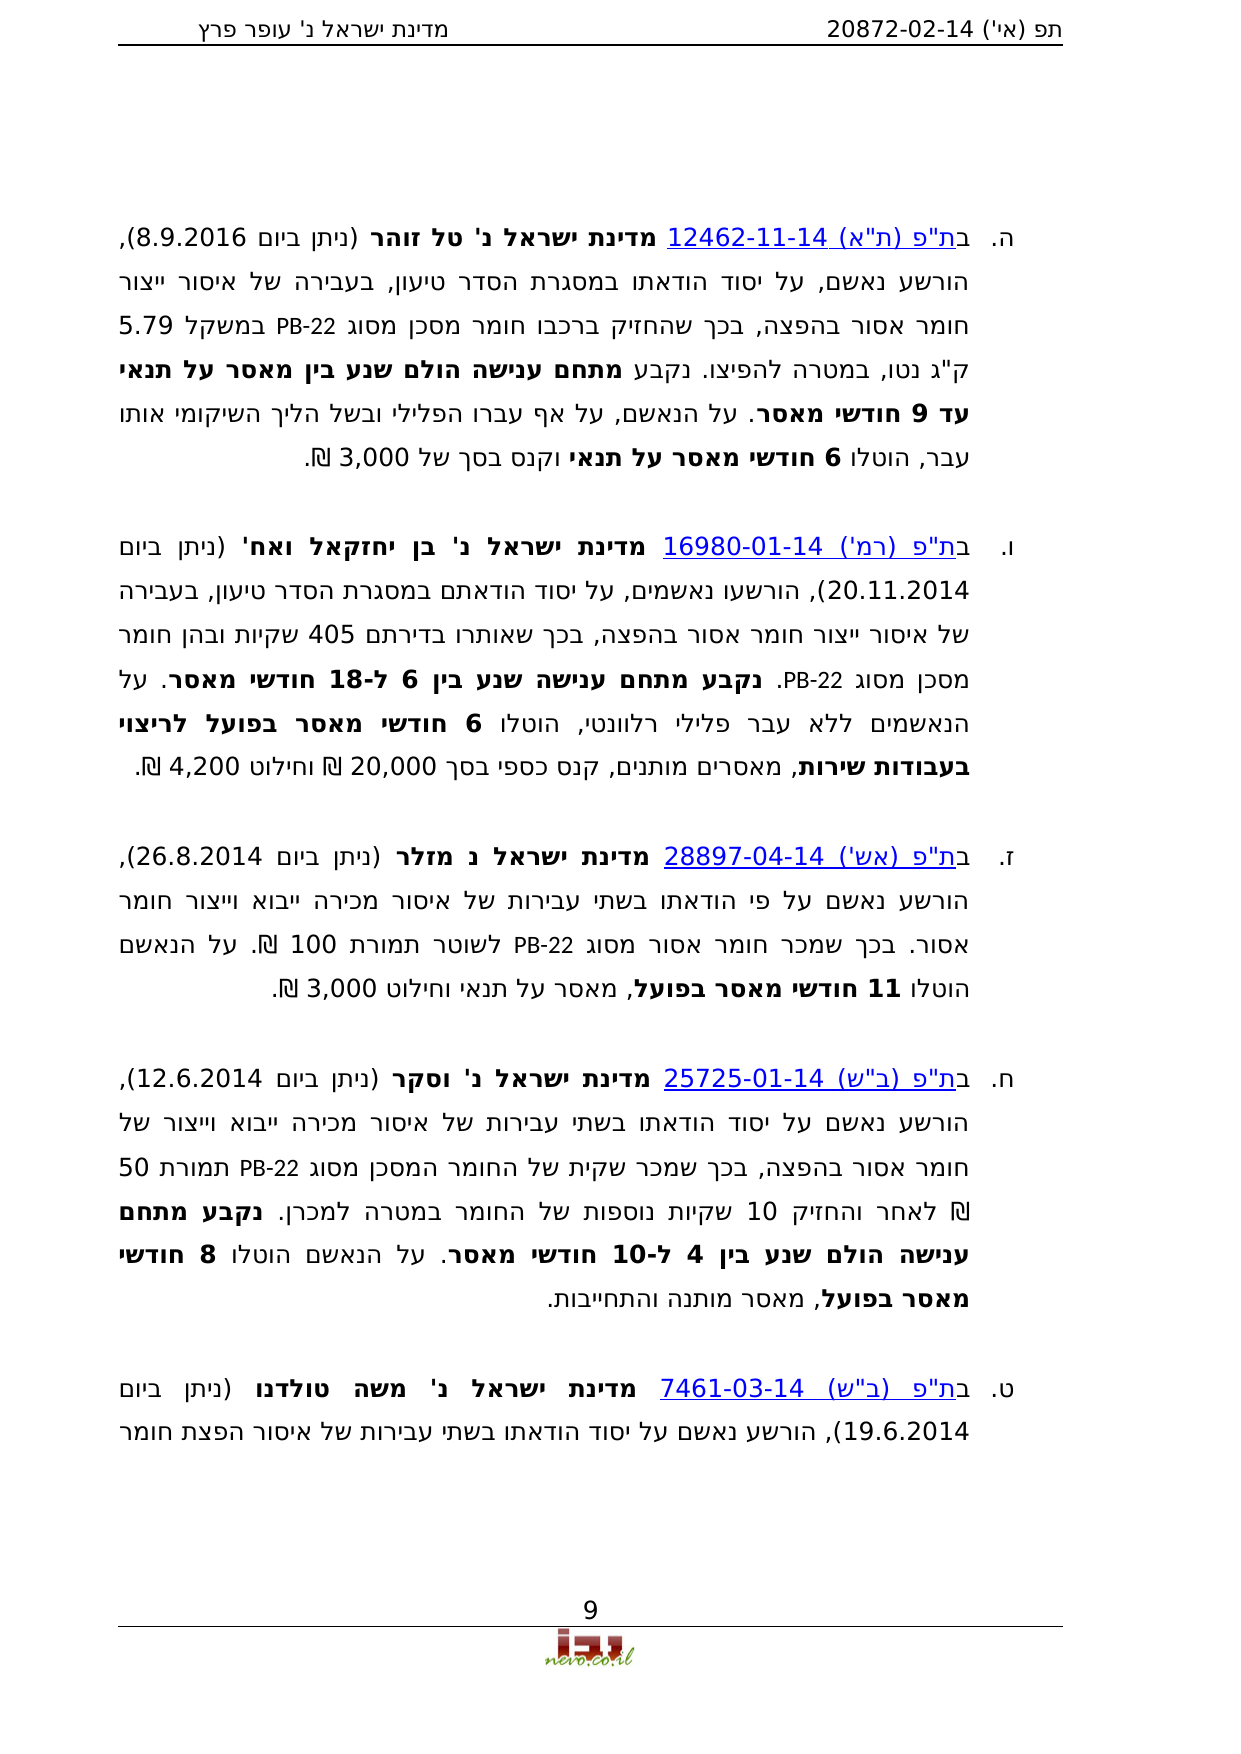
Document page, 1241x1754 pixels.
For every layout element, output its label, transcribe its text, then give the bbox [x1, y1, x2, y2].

text ז. בת"פ (אש') 28897-04-14 מדינת ישראל נ מזלר (ניתן ביום 26.8.2014), הורשע נאשם על פי הודאתו בשתי עבירות של איסור מכירה ייבוא וייצור חומר אסור. בכך שמכר חומר אסור מסוג PB-22 לשוטר תמורת 100 ₪. על הנאשם הוטלו 11 חודשי מאסר בפועל, מאסר על תנאי וחילוט 3,000 ₪. [118, 842, 1014, 1004]
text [118, 1374, 1014, 1447]
picture [545, 1628, 636, 1667]
text ה. בת"פ (ת"א) 12462-11-14 מדינת ישראל נ' טל זוהר (ניתן ביום 8.9.2016), הורשע נאשם, על יסוד הודאתו במסגרת הסדר טיעון, בעבירה של איסור ייצור חומר אסור בהפצה, בכך שהחזיק ברכבו חומר מסכן מסוג PB-22 במשקל 5.79 ק"ג נטו, במטרה להפיצו. נקבע מתחם ענישה הולם שנע בין מאסר על תנאי עד 9 חודשי מאסר. על הנאשם, על אף עברו הפלילי ובשל הליך השיקומי אותו עבר, הוטלו 6 חודשי מאסר על תנאי וקנס בסך של 3,000 ₪. [118, 223, 1014, 472]
text ח. בת"פ (ב"ש) 25725-01-14 מדינת ישראל נ' וסקר (ניתן ביום 12.6.2014), הורשע נאשם על יסוד הודאתו בשתי עבירות של איסור מכירה ייבוא וייצור של חומר אסור בהפצה, בכך שמכר שקית של החומר המסכן מסוג PB-22 תמורת 50 ₪ לאחר והחזיק 10 שקיות נוספות של החומר במטרה למכרן. נקבע מתחם ענישה הולם שנע בין 4 ל-10 חודשי מאסר. על הנאשם הוטלו 8 חודשי מאסר בפועל, מאסר מותנה והתחייבות. [118, 1064, 1014, 1313]
text ו. בת"פ (רמ') 16980-01-14 מדינת ישראל נ' בן יחזקאל ואח' (ניתן ביום 20.11.2014), הורשעו נאשמים, על יסוד הודאתם במסגרת הסדר טיעון, בעבירה של איסור ייצור חומר אסור בהפצה, בכך שאותרו בדירתם 405 שקיות ובהן חומר מסכן מסוג PB-22. נקבע מתחם ענישה שנע בין 6 ל-18 חודשי מאסר. על הנאשמים ללא עבר פלילי רלוונטי, הוטלו 6 חודשי מאסר בפועל לריצוי בעבודות שירות, מאסרים מותנים, קנס כספי בסך 20,000 ₪ וחילוט 4,200 ₪. [118, 532, 1014, 782]
